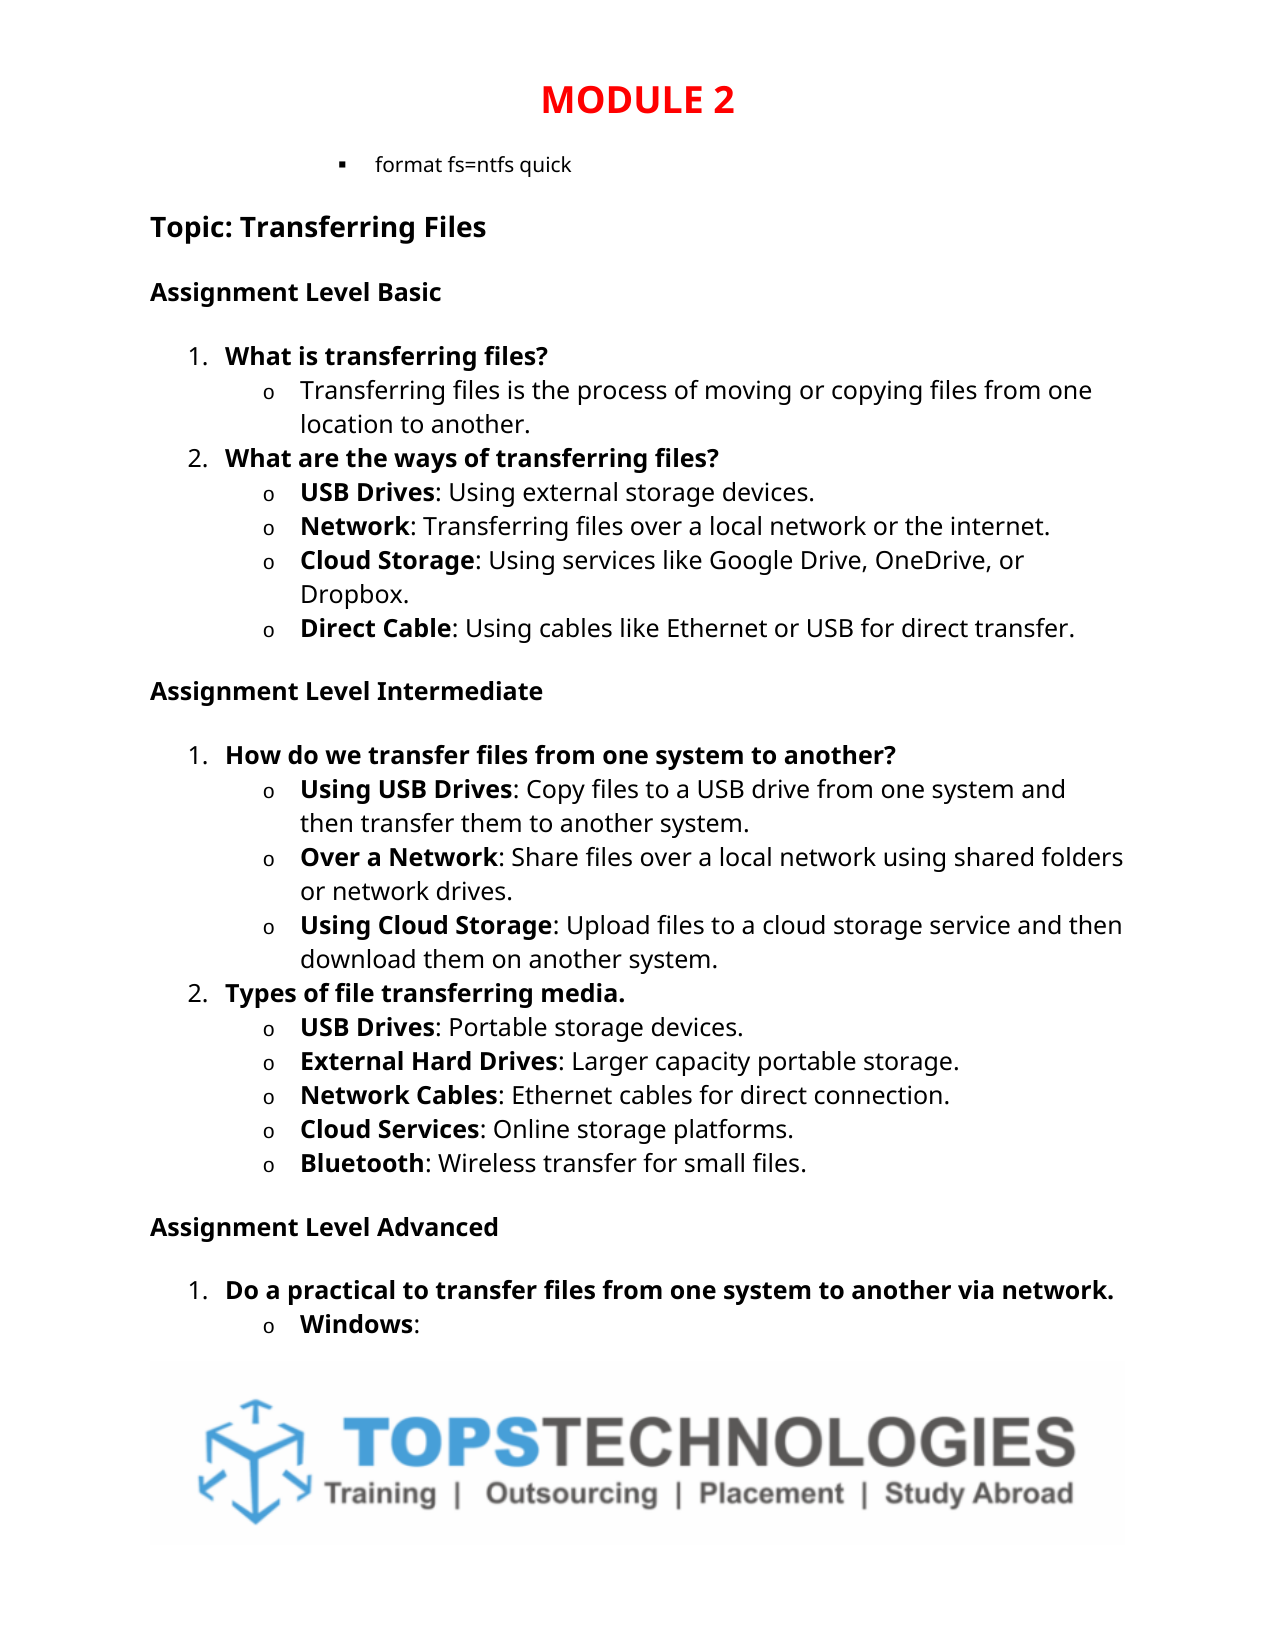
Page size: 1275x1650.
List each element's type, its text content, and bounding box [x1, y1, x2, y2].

list Bluetooth: Wireless transfer for small files. [262, 1146, 1125, 1180]
list Cloud Storage: Using services like Google Drive, OneDrive, or Dropbox. [262, 543, 1125, 611]
list What is transferring files? [187, 338, 1125, 372]
list Using Cloud Storage: Upload files to a cloud storage service and then download them on another system. [262, 908, 1125, 976]
list Direct Cable: Using cables like Ethernet or USB for direct transfer. [262, 611, 1125, 645]
list Do a practical to transfer files from one system to another via network. [187, 1272, 1125, 1307]
text Assignment Level Intermediate [150, 674, 1125, 708]
list Network: Transferring files over a local network or the internet. [262, 509, 1125, 543]
list format fs=ntfs quick [337, 150, 1125, 178]
list Transferring files is the process of moving or copying files from one location to another. [262, 372, 1125, 441]
list How do we transfer files from one system to another? [187, 737, 1125, 771]
text Assignment Level Basic [150, 275, 1125, 309]
list Over a Network: Share files over a local network using shared folders or network drives. [262, 839, 1125, 908]
list Types of file transferring media. [187, 976, 1125, 1010]
text Assignment Level Advanced [150, 1209, 1125, 1243]
text Topic: Transferring Files [150, 208, 1125, 246]
list Network Cables: Ethernet cables for direct connection. [262, 1078, 1125, 1112]
list Cloud Services: Online storage platforms. [262, 1112, 1125, 1146]
list USB Drives: Using external storage devices. [262, 474, 1125, 509]
list External Hard Drives: Larger capacity portable storage. [262, 1044, 1125, 1078]
picture [150, 1361, 1125, 1545]
list Using USB Drives: Copy files to a USB drive from one system and then transfer them to another system. [262, 771, 1125, 839]
list USB Drives: Portable storage devices. [262, 1010, 1125, 1044]
list What are the ways of transferring files? [187, 441, 1125, 474]
list Windows: [262, 1307, 1125, 1341]
